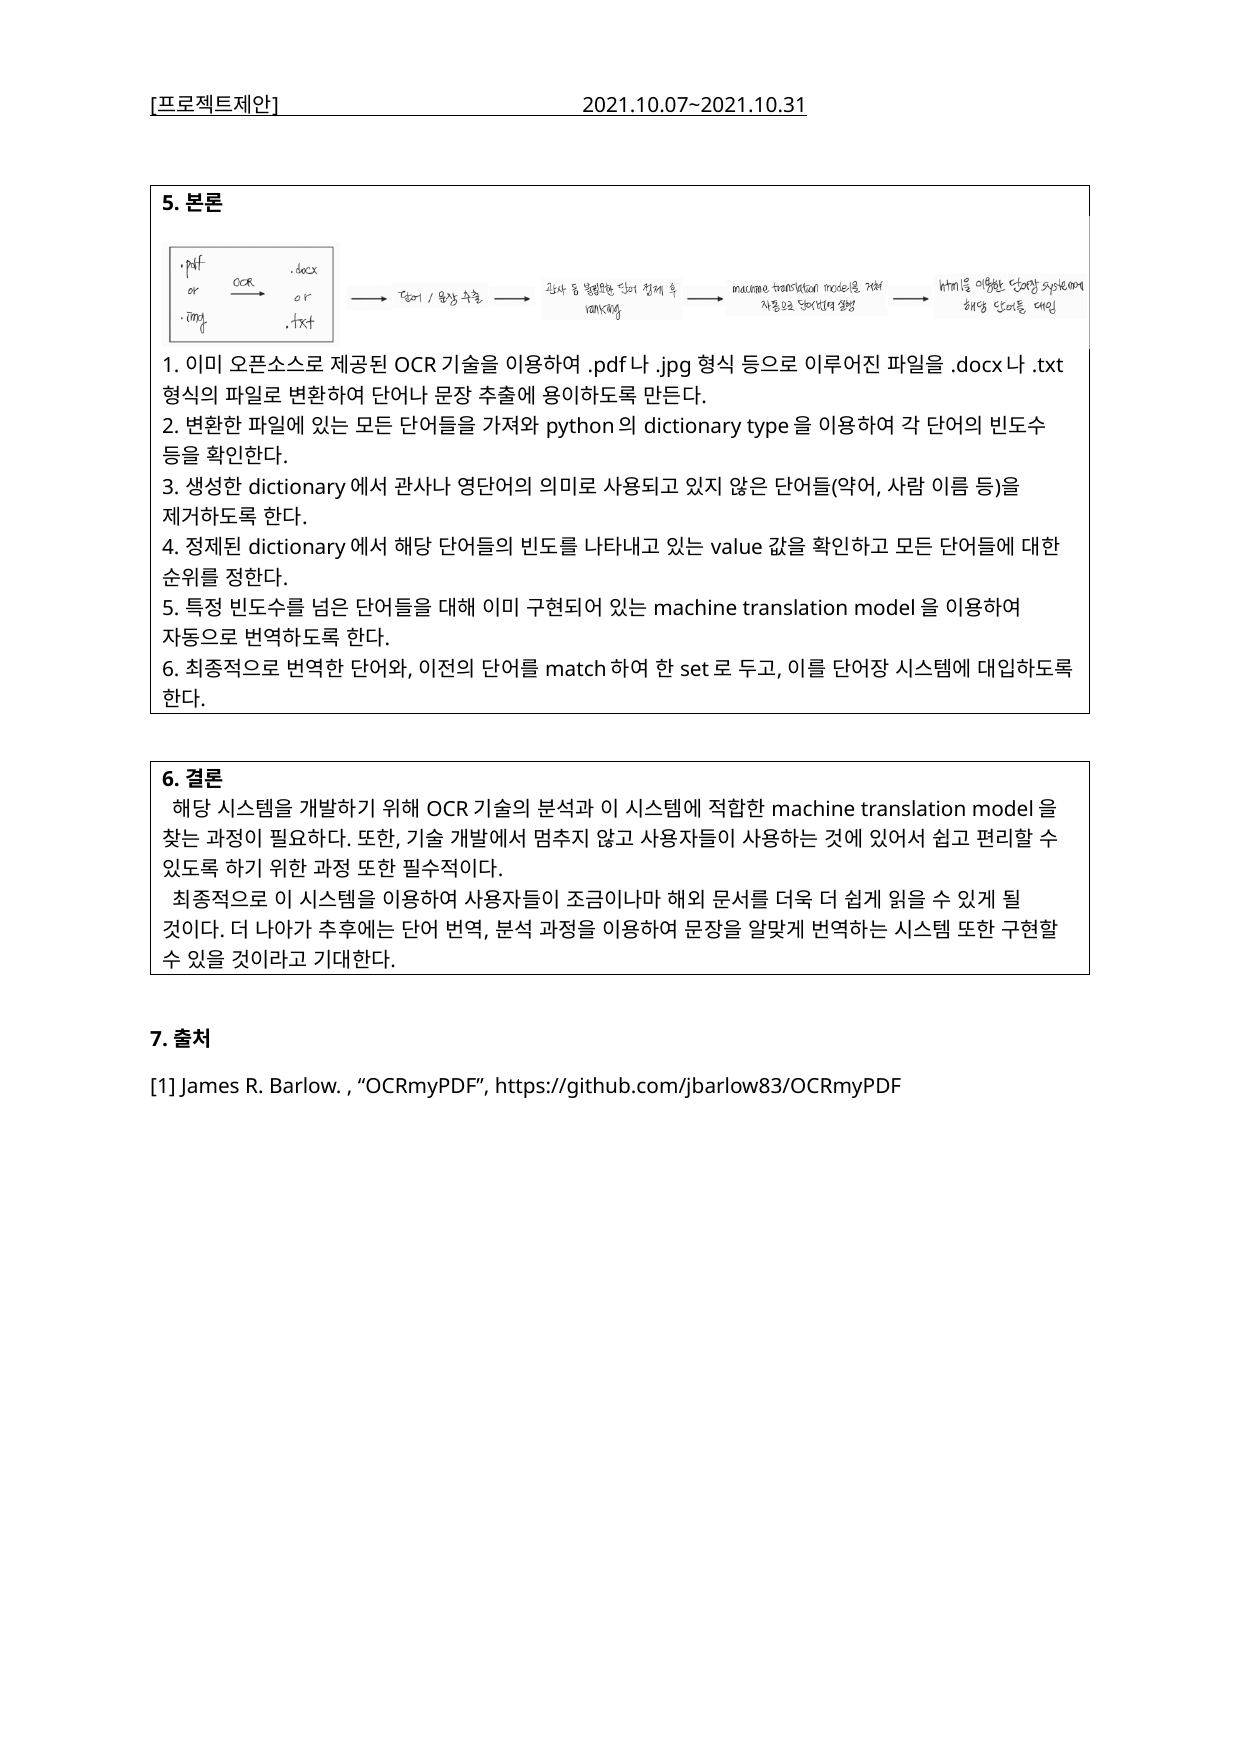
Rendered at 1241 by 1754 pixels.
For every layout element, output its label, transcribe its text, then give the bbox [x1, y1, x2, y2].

text 7. 출처 [150, 1022, 1090, 1052]
table_header 5. 본론 1. 이미 오픈소스로 제공된 OCR 기술을 이용하여 .pdf나 .jpg 형식 등으로 이루어진 파일을 .docx나 .txt 형식의 파일로 변환하여 단어나 문장 추출에 용이하도록 만든다. 2. 변환한 파일에 있는 모든 단어들을 가져와 python의 dictionary type을 이용하여 각 단어의 빈도수 등을 확인한다. 3. 생성한 dictionary에서 관사나 영단어의 의미로 사용되고 있지 않은 단어들(약어, 사람 이름 등)을 제거하도록 한다. 4. 정제된 dictionary에서 해당 단어들의 빈도를 나타내고 있는 value 값을 확인하고 모든 단어들에 대한 순위를 정한다. 5. 특정 빈도수를 넘은 단어들을 대해 이미 구현되어 있는 machine translation model을 이용하여 자동으로 번역하도록 한다. 6. 최종적으로 번역한 단어와, 이전의 단어를 match하여 한 set로 두고, 이를 단어장 시스템에 대입하도록 한다. [151, 186, 1089, 712]
table_header 6. 결론 해당 시스템을 개발하기 위해 OCR 기술의 분석과 이 시스템에 적합한 machine translation model을 찾는 과정이 필요하다. 또한, 기술 개발에서 멈추지 않고 사용자들이 사용하는 것에 있어서 쉽고 편리할 수 있도록 하기 위한 과정 또한 필수적이다. 최종적으로 이 시스템을 이용하여 사용자들이 조금이나마 해외 문서를 더욱 더 쉽게 읽을 수 있게 될 것이다. 더 나아가 추후에는 단어 번역, 분석 과정을 이용하여 문장을 알맞게 번역하는 시스템 또한 구현할 수 있을 것이라고 기대한다. [151, 762, 1089, 974]
picture [161, 216, 1090, 349]
text [1] James R. Barlow. , “OCRmyPDF”, https://github.com/jbarlow83/OCRmyPDF [150, 1072, 1090, 1100]
